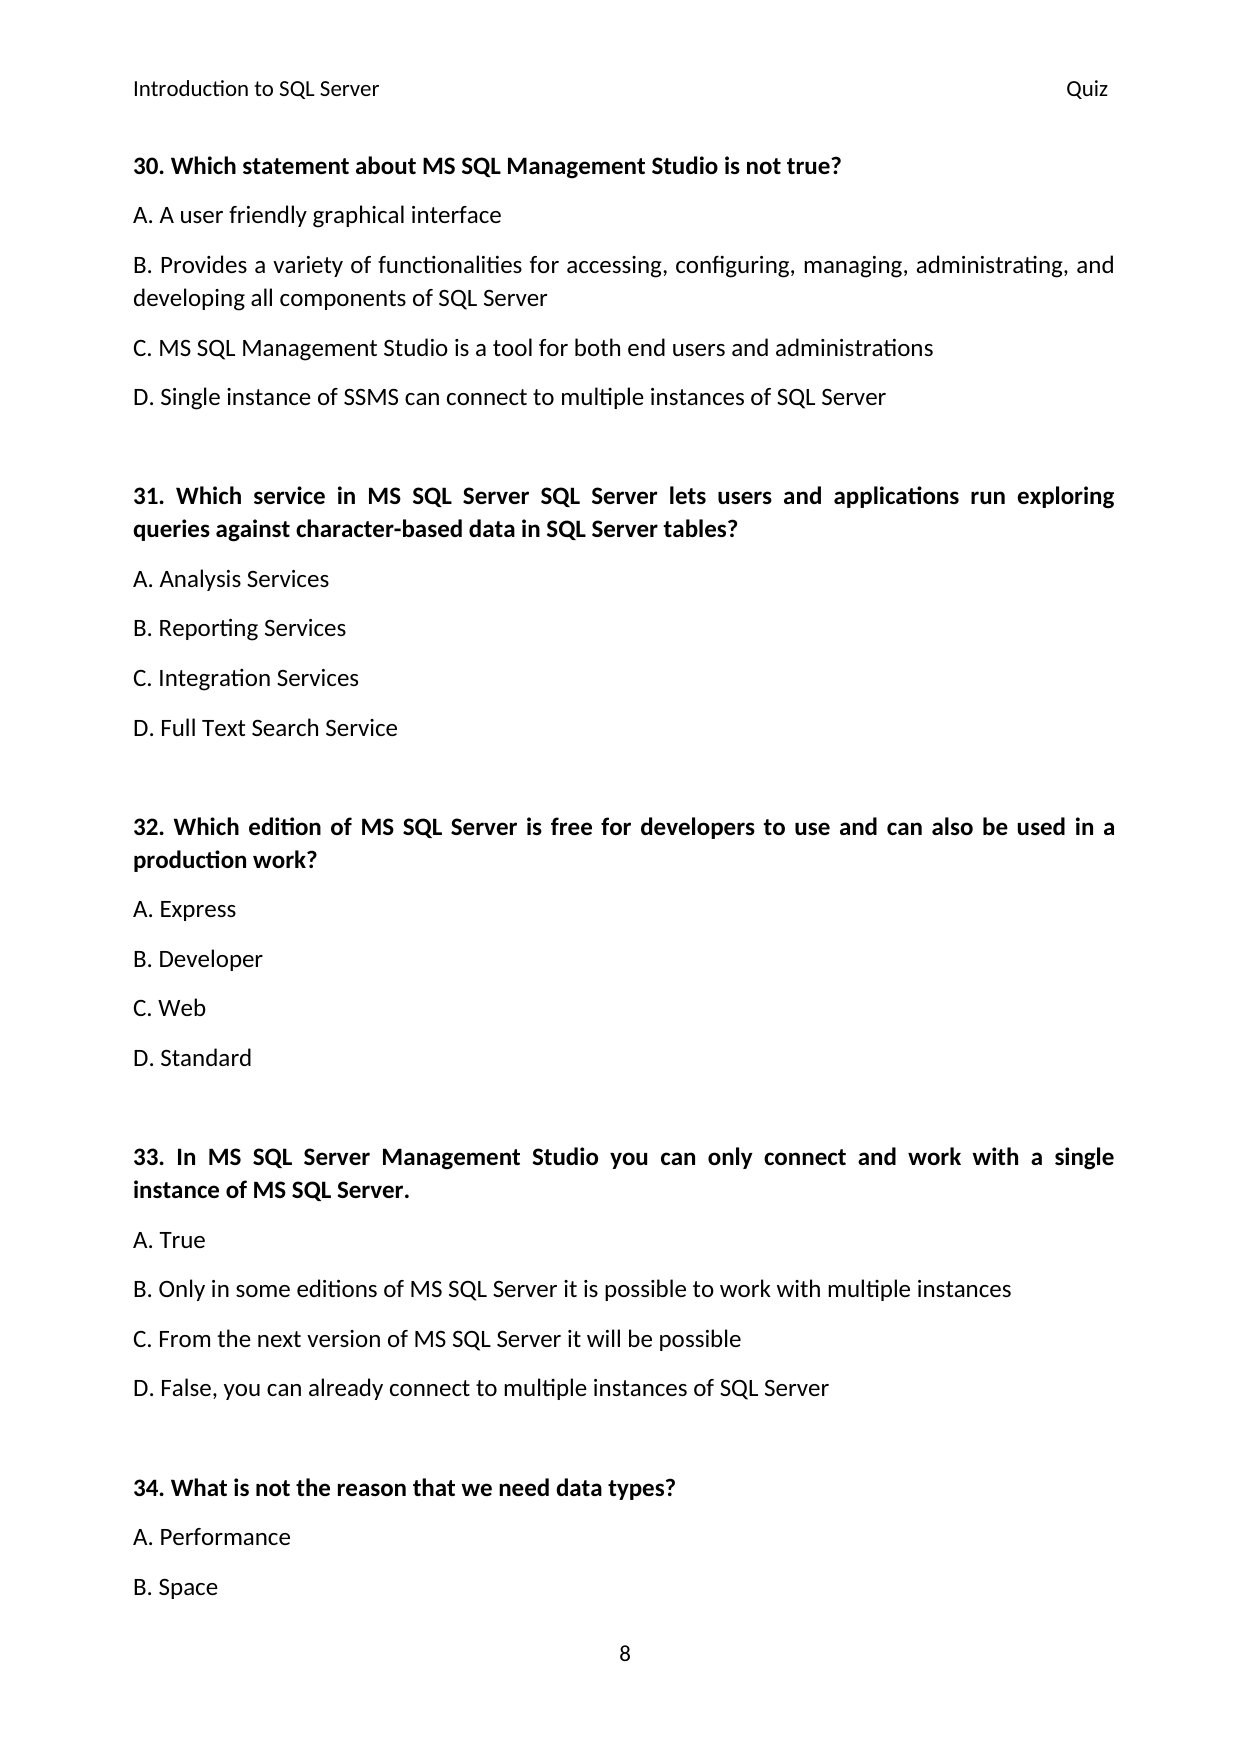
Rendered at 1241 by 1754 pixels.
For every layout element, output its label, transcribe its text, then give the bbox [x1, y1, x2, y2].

text 31. Which service in MS SQL Server SQL Server lets users and applications run exploring queries against character-based data in SQL Server tables? [133, 480, 1117, 544]
text A. Analysis Services [133, 563, 1117, 593]
text 33. In MS SQL Server Management Studio you can only connect and work with a single instance of MS SQL Server. [133, 1141, 1117, 1205]
text D. Single instance of SSMS can connect to multiple instances of SQL Server [133, 381, 1117, 412]
text C. From the next version of MS SQL Server it will be possible [133, 1323, 1117, 1353]
text B. Only in some editions of MS SQL Server it is possible to work with multiple instances [133, 1273, 1117, 1304]
text B. Reporting Services [133, 612, 1117, 643]
text B. Developer [133, 943, 1117, 973]
text D. False, you can already connect to multiple instances of SQL Server [133, 1372, 1117, 1403]
text 30. Which statement about MS SQL Management Studio is not true? [133, 150, 1117, 181]
text B. Space [133, 1571, 1117, 1601]
text A. Express [133, 893, 1117, 924]
text C. Integration Services [133, 662, 1117, 693]
text D. Full Text Search Service [133, 712, 1117, 742]
text 32. Which edition of MS SQL Server is free for developers to use and can also be used in a production work? [133, 811, 1117, 874]
text A. True [133, 1224, 1117, 1254]
text B. Provides a variety of functionalities for accessing, configuring, managing, administrating, and developing all components of SQL Server [133, 249, 1117, 313]
text C. Web [133, 992, 1117, 1023]
text D. Standard [133, 1042, 1117, 1073]
text A. Performance [133, 1521, 1117, 1552]
text A. A user friendly graphical interface [133, 199, 1117, 230]
text C. MS SQL Management Studio is a tool for both end users and administrations [133, 332, 1117, 362]
text 34. What is not the reason that we need data types? [133, 1472, 1117, 1502]
